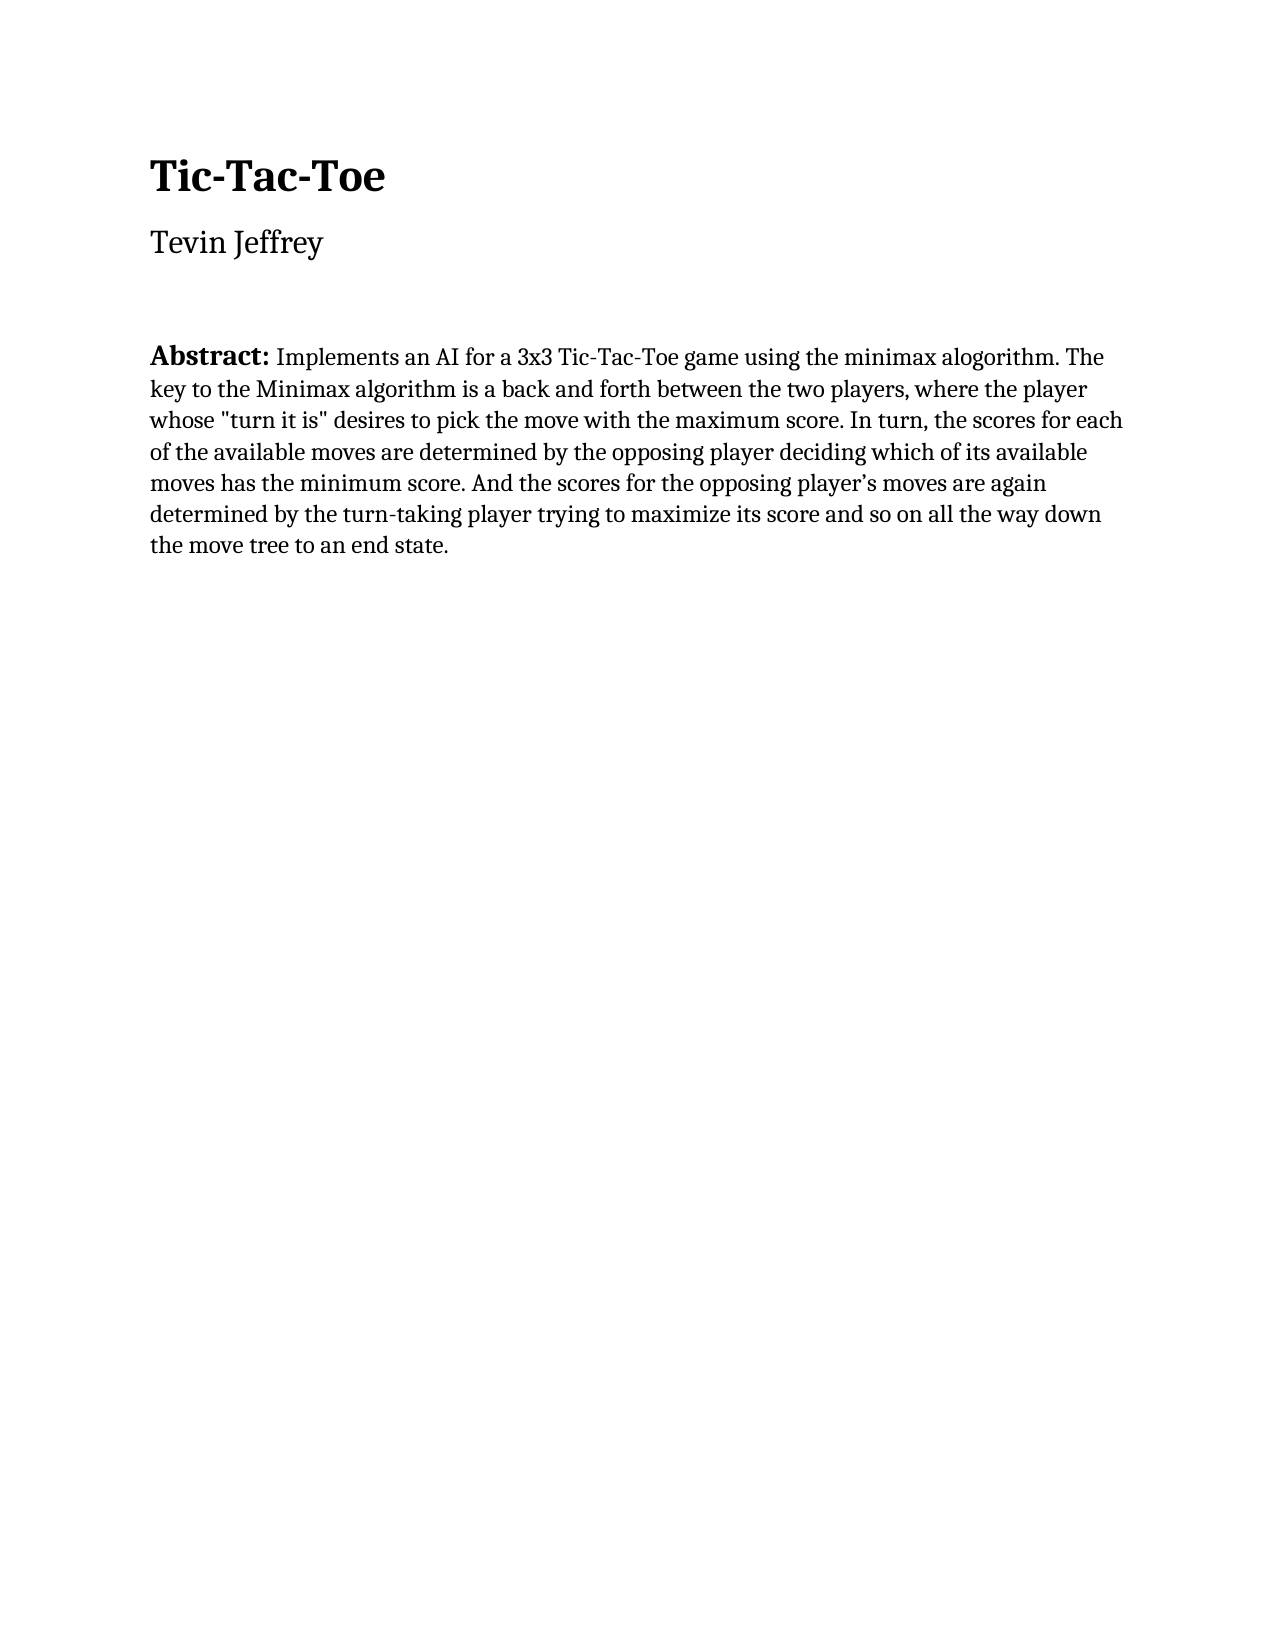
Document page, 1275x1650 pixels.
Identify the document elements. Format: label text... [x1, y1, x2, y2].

text Abstract: Implements an AI for a 3x3 Tic-Tac-Toe game using the minimax alogorithm. The key to the Minimax algorithm is a back and forth between the two players, where the player whose "turn it is" desires to pick the move with the maximum score. In turn, the scores for each of the available moves are determined by the opposing player deciding which of its available moves has the minimum score. And the scores for the opposing player’s moves are again determined by the turn-taking player trying to maximize its score and so on all the way down the move tree to an end state. [150, 339, 1125, 559]
text Tic-Tac-Toe [150, 150, 1125, 203]
text Tevin Jeffrey [150, 223, 1125, 262]
